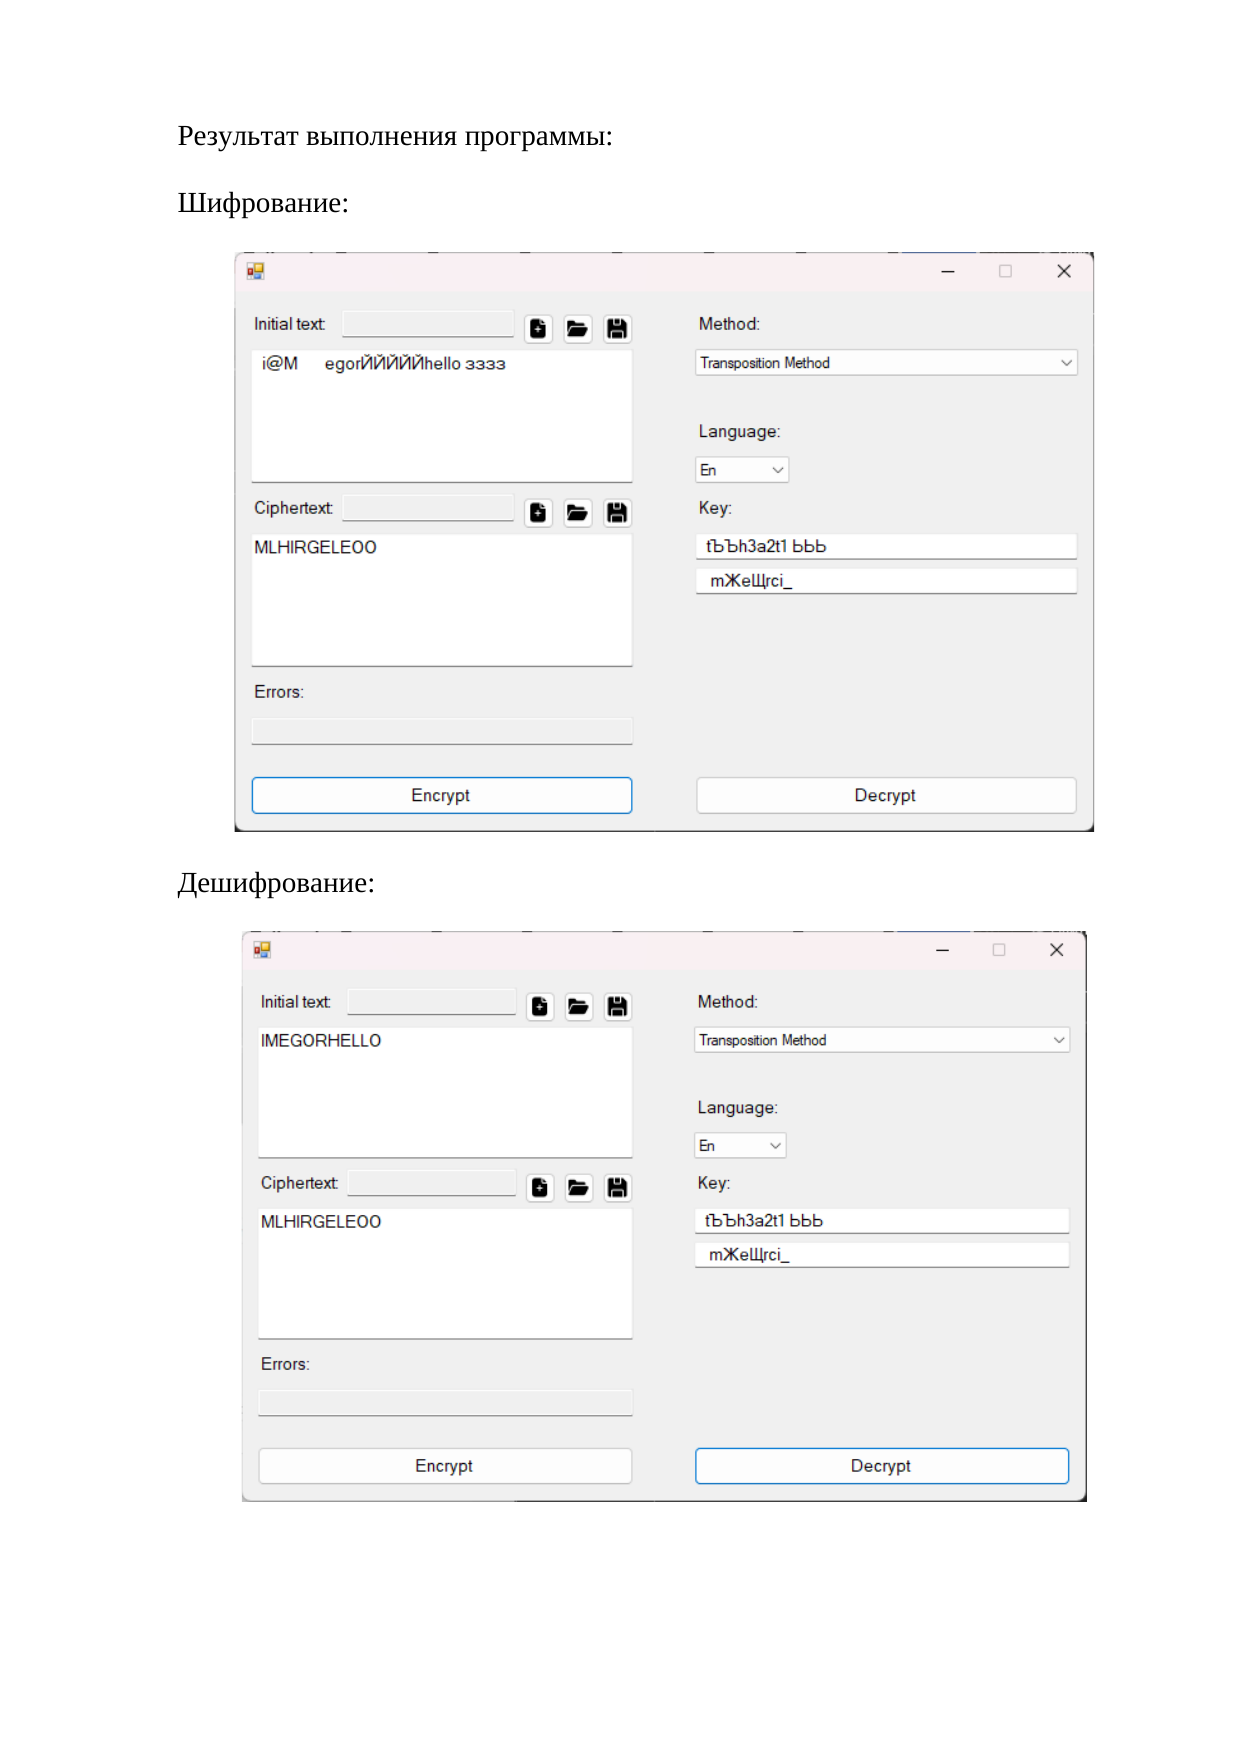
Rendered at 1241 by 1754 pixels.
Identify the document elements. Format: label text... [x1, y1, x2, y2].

text Дешифрование: [177, 865, 1152, 898]
picture [241, 931, 1087, 1502]
text Шифрование: [177, 185, 1152, 219]
text Результат выполнения программы: [177, 118, 1152, 152]
picture [234, 252, 1095, 832]
